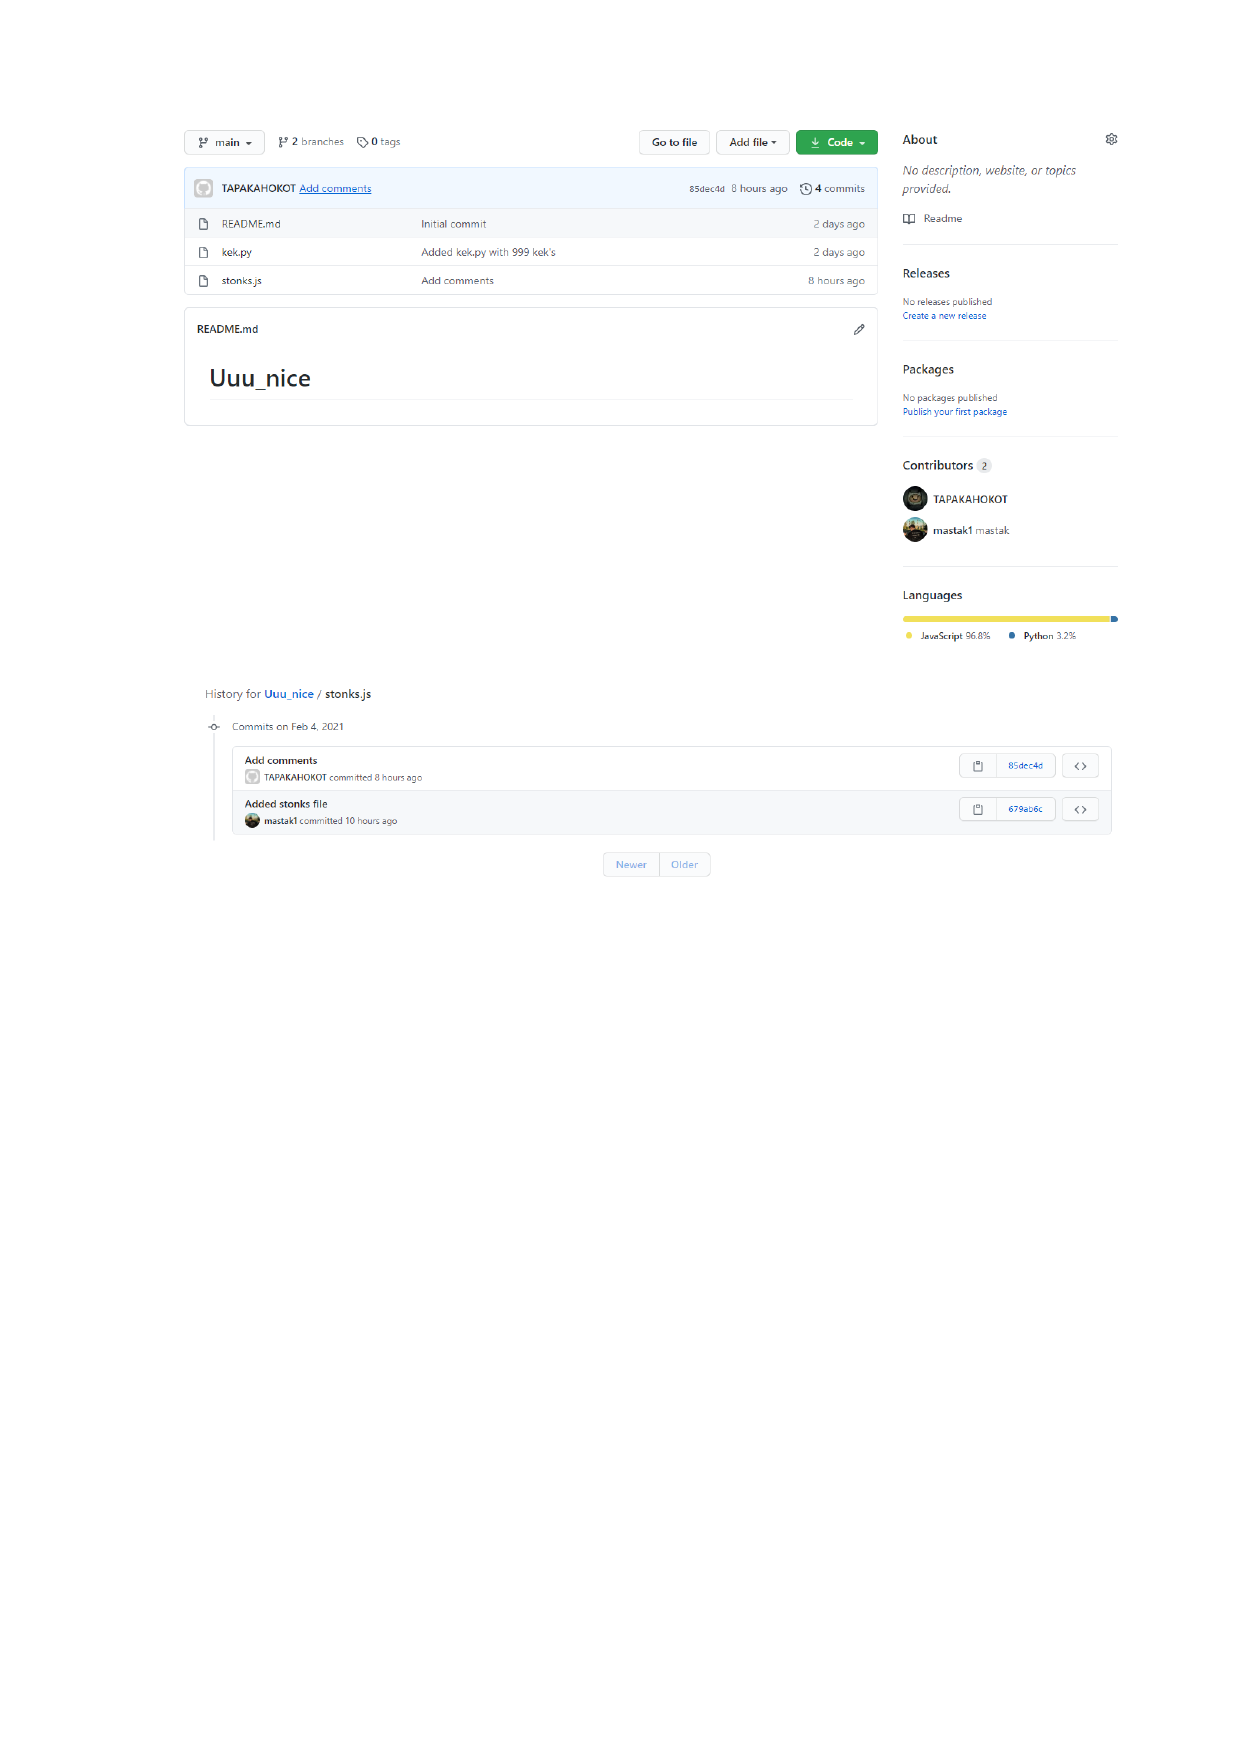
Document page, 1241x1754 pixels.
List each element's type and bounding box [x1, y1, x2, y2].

picture [177, 673, 1152, 894]
picture [177, 118, 1152, 655]
